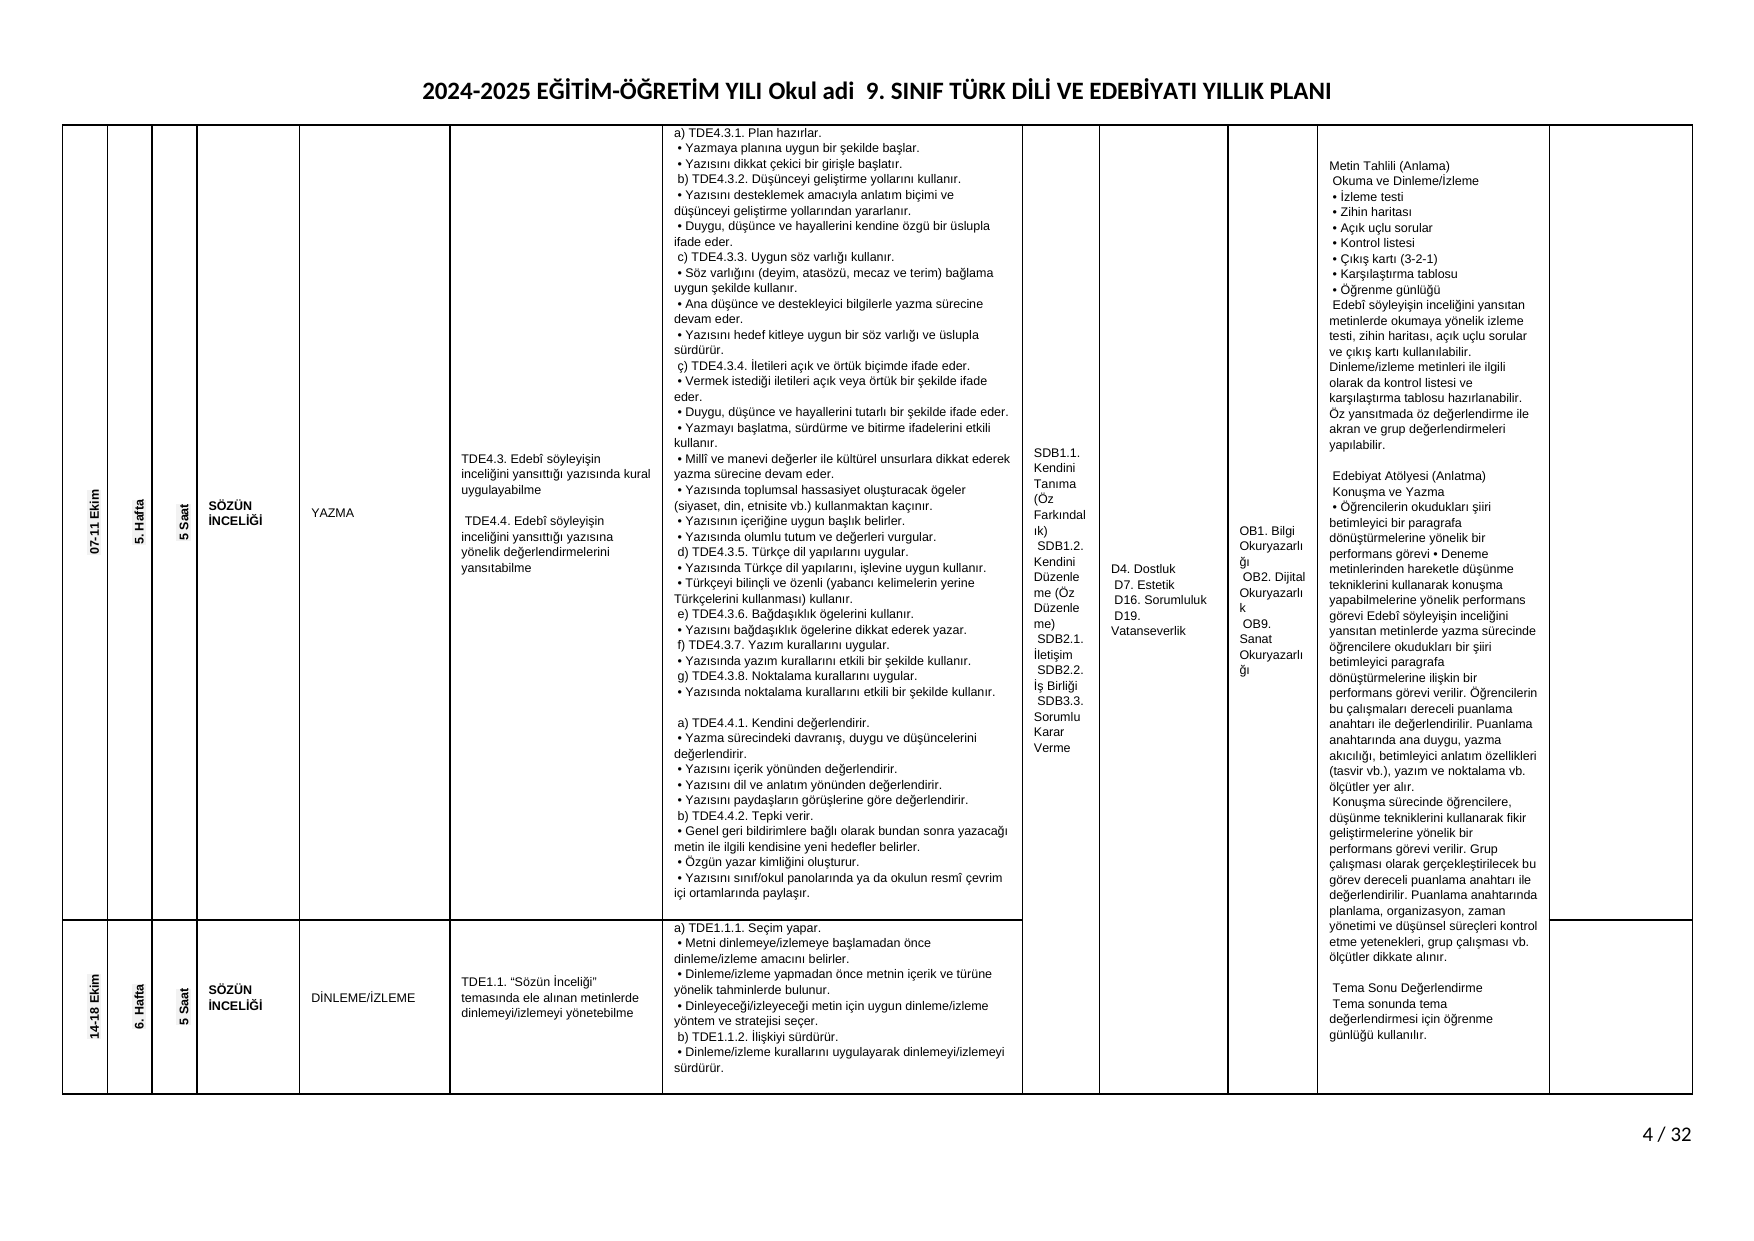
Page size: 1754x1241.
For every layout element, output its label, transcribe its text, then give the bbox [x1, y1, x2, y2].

table_cell 5 Saat [153, 126, 196, 919]
table_cell a) TDE1.1.1. Seçim yapar. • Metni dinlemeye/izlemeye başlamadan önce dinleme/izleme amacını belirler. • Dinleme/izleme yapmadan önce metnin içerik ve türüne yönelik tahminlerde bulunur. • Dinleyeceği/izleyeceği metin için uygun dinleme/izleme yöntem ve stratejisi seçer. b) TDE1.1.2. İlişkiyi sürdürür. • Dinleme/izleme kurallarını uygulayarak dinlemeyi/izlemeyi sürdürür. [663, 921, 1022, 1093]
table_cell 6. Hafta [108, 921, 151, 1093]
table_cell DİNLEME/İZLEME [300, 921, 449, 1093]
table_cell TDE4.3. Edebî söyleyişin inceliğini yansıttığı yazısında kural uygulayabilme TDE4.4. Edebî söyleyişin inceliğini yansıttığı yazısına yönelik değerlendirmelerini yansıtabilme [451, 126, 662, 919]
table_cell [1229, 126, 1317, 1093]
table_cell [1100, 126, 1227, 1093]
table_cell SÖZÜN İNCELİĞİ [198, 921, 299, 1093]
table_cell [1550, 126, 1692, 919]
table_cell 5. Hafta [108, 126, 151, 919]
table_cell SÖZÜN İNCELİĞİ [198, 126, 299, 919]
table_cell 5 Saat [153, 921, 196, 1093]
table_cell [1023, 126, 1099, 1093]
table_cell 14-18 Ekim [63, 921, 107, 1093]
table_cell YAZMA [300, 126, 449, 919]
table_cell [1550, 921, 1692, 1093]
table_cell TDE1.1. “Sözün İnceliği” temasında ele alınan metinlerde dinlemeyi/izlemeyi yönetebilme [451, 921, 662, 1093]
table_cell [1318, 126, 1549, 1093]
table_cell a) TDE4.3.1. Plan hazırlar. • Yazmaya planına uygun bir şekilde başlar. • Yazısını dikkat çekici bir girişle başlatır. b) TDE4.3.2. Düşünceyi geliştirme yollarını kullanır. • Yazısını desteklemek amacıyla anlatım biçimi ve düşünceyi geliştirme yollarından yararlanır. • Duygu, düşünce ve hayallerini kendine özgü bir üslupla ifade eder. c) TDE4.3.3. Uygun söz varlığı kullanır. • Söz varlığını (deyim, atasözü, mecaz ve terim) bağlama uygun şekilde kullanır. • Ana düşünce ve destekleyici bilgilerle yazma sürecine devam eder. • Yazısını hedef kitleye uygun bir söz varlığı ve üslupla sürdürür. ç) TDE4.3.4. İletileri açık ve örtük biçimde ifade eder. • Vermek istediği iletileri açık veya örtük bir şekilde ifade eder. • Duygu, düşünce ve hayallerini tutarlı bir şekilde ifade eder. • Yazmayı başlatma, sürdürme ve bitirme ifadelerini etkili kullanır. • Millî ve manevi değerler ile kültürel unsurlara dikkat ederek yazma sürecine devam eder. • Yazısında toplumsal hassasiyet oluşturacak ögeler (siyaset, din, etnisite vb.) kullanmaktan kaçınır. • Yazısının içeriğine uygun başlık belirler. • Yazısında olumlu tutum ve değerleri vurgular. d) TDE4.3.5. Türkçe dil yapılarını uygular. • Yazısında Türkçe dil yapılarını, işlevine uygun kullanır. • Türkçeyi bilinçli ve özenli (yabancı kelimelerin yerine Türkçelerini kullanması) kullanır. e) TDE4.3.6. Bağdaşıklık ögelerini kullanır. • Yazısını bağdaşıklık ögelerine dikkat ederek yazar. f) TDE4.3.7. Yazım kurallarını uygular. • Yazısında yazım kurallarını etkili bir şekilde kullanır. g) TDE4.3.8. Noktalama kurallarını uygular. • Yazısında noktalama kurallarını etkili bir şekilde kullanır. a) TDE4.4.1. Kendini değerlendirir. • Yazma sürecindeki davranış, duygu ve düşüncelerini değerlendirir. • Yazısını içerik yönünden değerlendirir. • Yazısını dil ve anlatım yönünden değerlendirir. • Yazısını paydaşların görüşlerine göre değerlendirir. b) TDE4.4.2. Tepki verir. • Genel geri bildirimlere bağlı olarak bundan sonra yazacağı metin ile ilgili kendisine yeni hedefler belirler. • Özgün yazar kimliğini oluşturur. • Yazısını sınıf/okul panolarında ya da okulun resmî çevrim içi ortamlarında paylaşır. [663, 126, 1022, 919]
table_cell 07-11 Ekim [63, 126, 107, 919]
